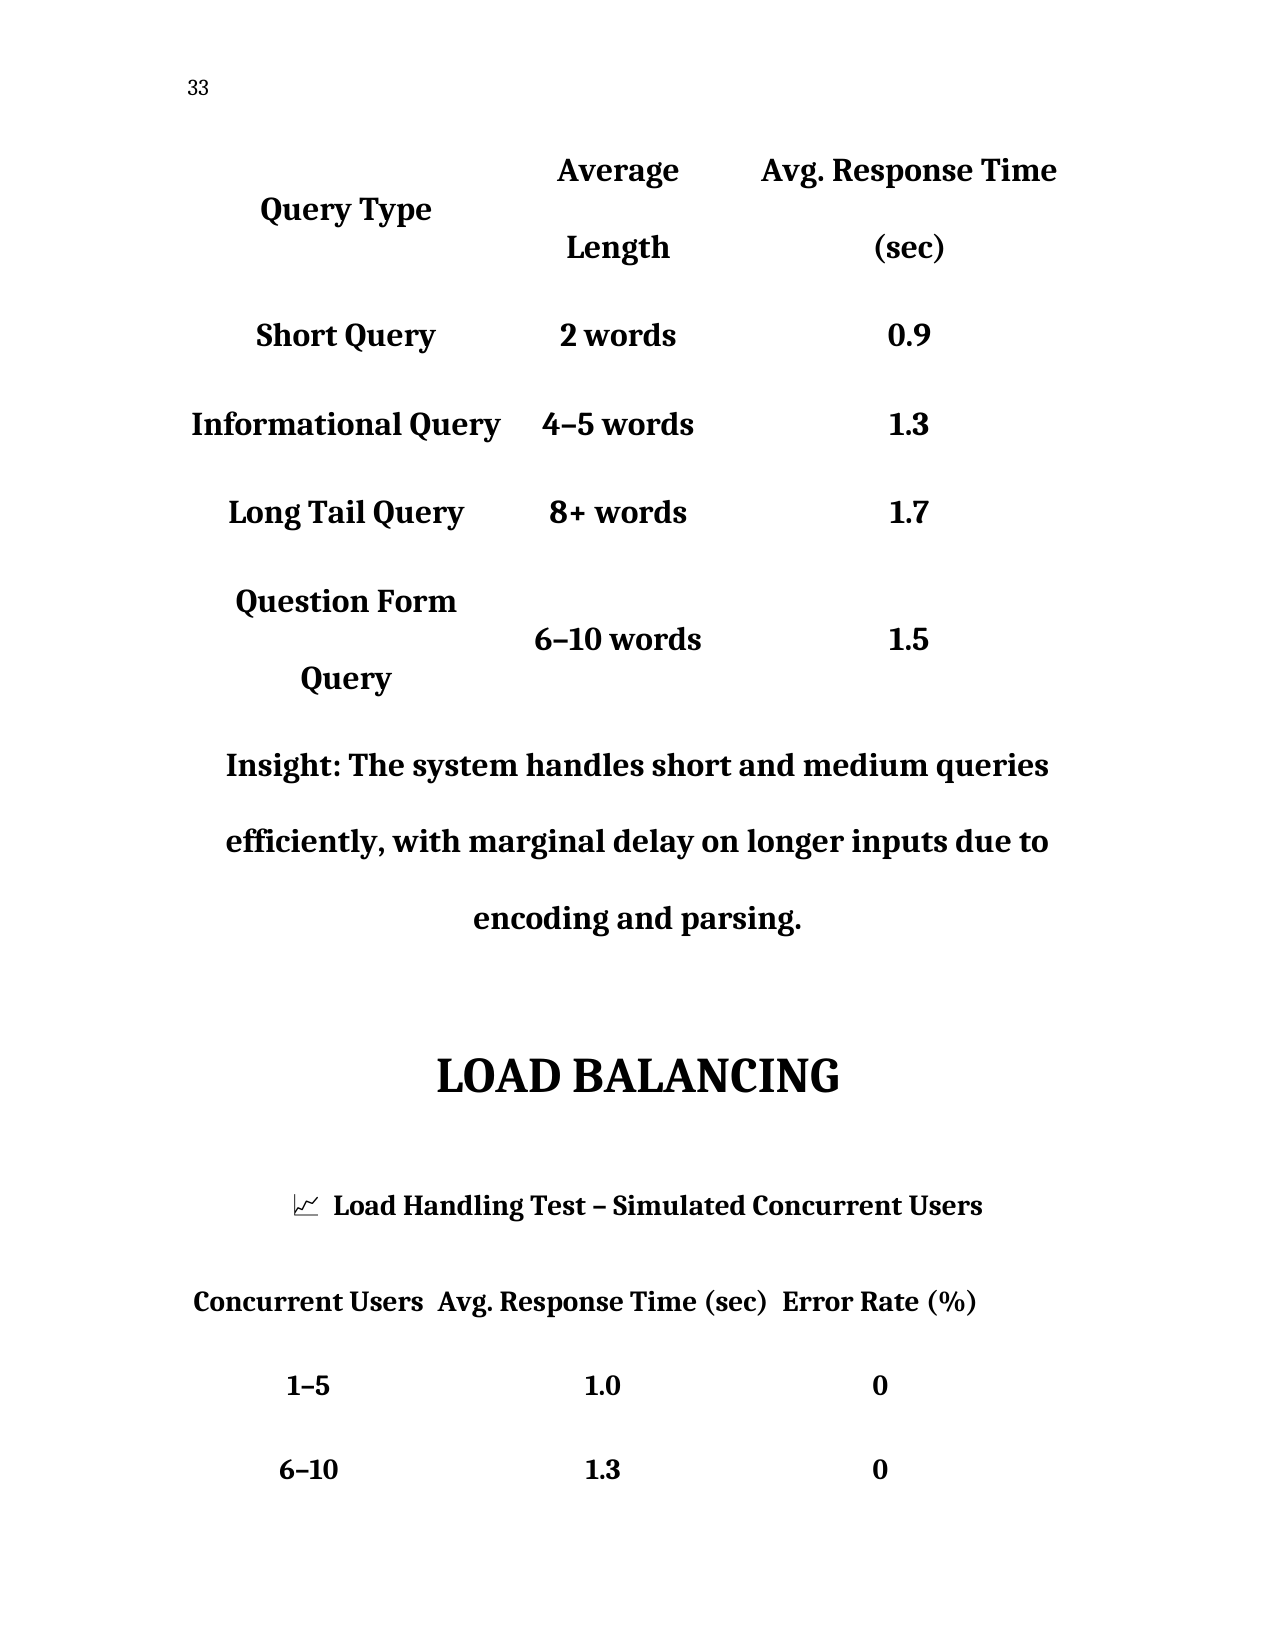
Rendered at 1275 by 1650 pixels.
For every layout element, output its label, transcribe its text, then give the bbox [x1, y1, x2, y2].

table_cell 4–5 words [505, 404, 731, 492]
table_cell Informational Query [188, 404, 505, 492]
table_cell 6–10 [188, 1451, 430, 1488]
table_cell Question Form Query [188, 581, 505, 746]
table_header Concurrent Users [188, 1284, 430, 1368]
table_cell 1.7 [731, 492, 1087, 581]
table_cell 1.5 [731, 581, 1087, 746]
table_header Query Type [188, 150, 505, 315]
table_cell 2 words [505, 315, 731, 404]
table_header Avg. Response Time (sec) [430, 1284, 776, 1368]
table_cell 8+ words [505, 492, 731, 581]
table_cell 0.9 [731, 315, 1087, 404]
table_cell 0 [776, 1368, 984, 1451]
table_cell 1.0 [430, 1368, 776, 1451]
table_cell Short Query [188, 315, 505, 404]
table_cell 1–5 [188, 1368, 430, 1451]
table_header Error Rate (%) [776, 1284, 984, 1368]
text Insight: The system handles short and medium queries efficiently, with marginal delay on longer inputs due to encoding and parsing. [187, 746, 1087, 938]
table_header Avg. Response Time (sec) [731, 150, 1087, 315]
text 📈 Load Handling Test – Simulated Concurrent Users [187, 1184, 1087, 1223]
table_cell Long Tail Query [188, 492, 505, 581]
table_cell 1.3 [430, 1451, 776, 1488]
table_cell 0 [776, 1451, 984, 1488]
table_cell 6–10 words [505, 581, 731, 746]
table_cell 1.3 [731, 404, 1087, 492]
table_header Average Length [505, 150, 731, 315]
text LOAD BALANCING [187, 1048, 1087, 1105]
